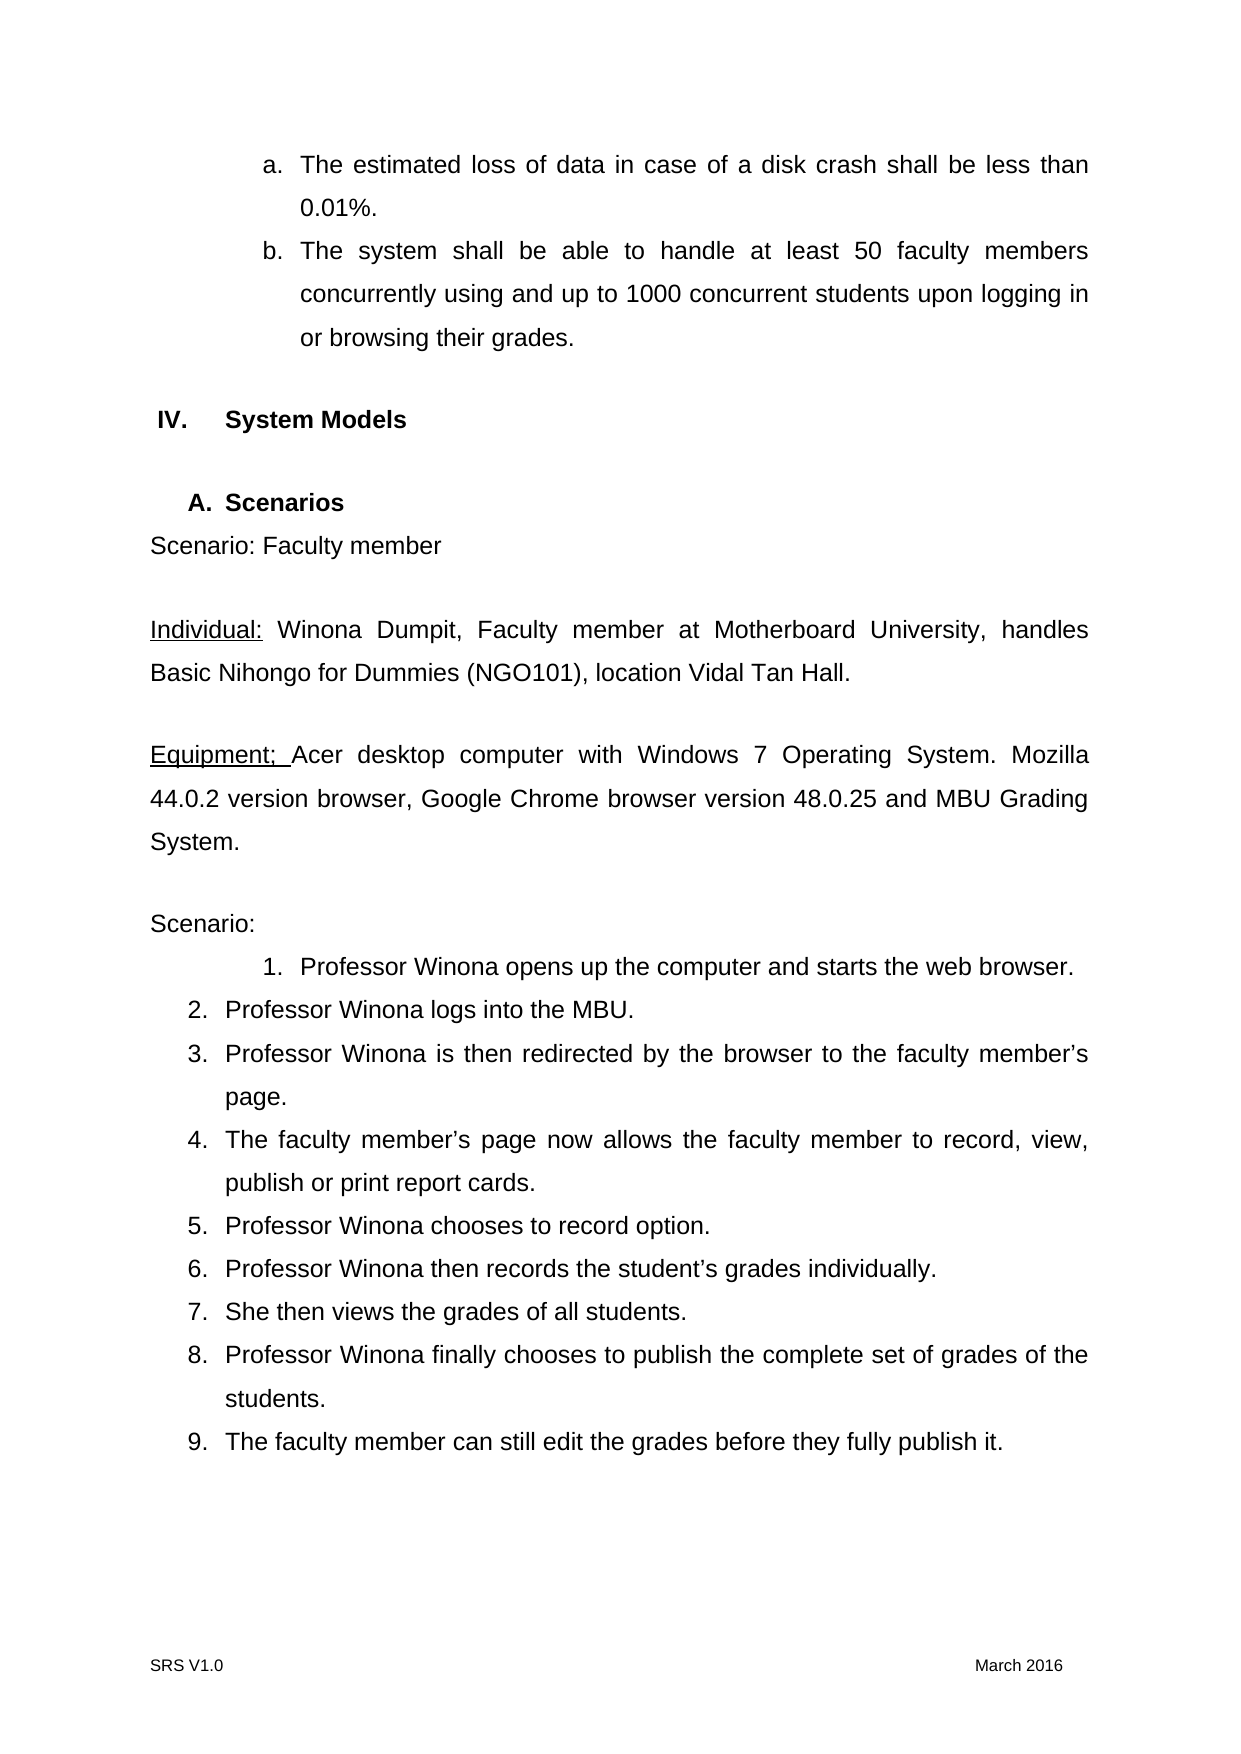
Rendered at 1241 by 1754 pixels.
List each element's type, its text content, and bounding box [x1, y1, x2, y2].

list The estimated loss of data in case of a disk crash shall be less than 0.01%. [262, 150, 1090, 222]
list Professor Winona finally chooses to publish the complete set of grades of the students. [187, 1341, 1090, 1412]
text Equipment; Acer desktop computer with Windows 7 Operating System. Mozilla 44.0.2 version browser, Google Chrome browser version 48.0.25 and MBU Grading System. [150, 740, 1090, 855]
list Professor Winona logs into the MBU. [187, 996, 1090, 1024]
list Professor Winona then records the student’s grades individually. [187, 1254, 1090, 1283]
text Scenario: [150, 909, 1090, 938]
list The system shall be able to handle at least 50 faculty members concurrently using and up to 1000 concurrent students upon logging in or browsing their grades. [262, 236, 1090, 351]
list The faculty member’s page now allows the faculty member to record, view, publish or print report cards. [187, 1125, 1090, 1197]
list System Models [187, 405, 1090, 434]
list She then views the grades of all students. [187, 1297, 1090, 1326]
list Professor Winona opens up the computer and starts the web browser. [225, 952, 1090, 981]
text Individual: Winona Dumpit, Faculty member at Motherboard University, handles Basic Nihongo for Dummies (NGO101), location Vidal Tan Hall. [150, 615, 1090, 687]
list Professor Winona chooses to record option. [187, 1211, 1090, 1240]
text Scenario: Faculty member [150, 531, 1090, 559]
list Professor Winona is then redirected by the browser to the faculty member’s page. [187, 1039, 1090, 1111]
list The faculty member can still edit the grades before they fully publish it. [187, 1427, 1090, 1456]
list Scenarios [187, 488, 1090, 516]
